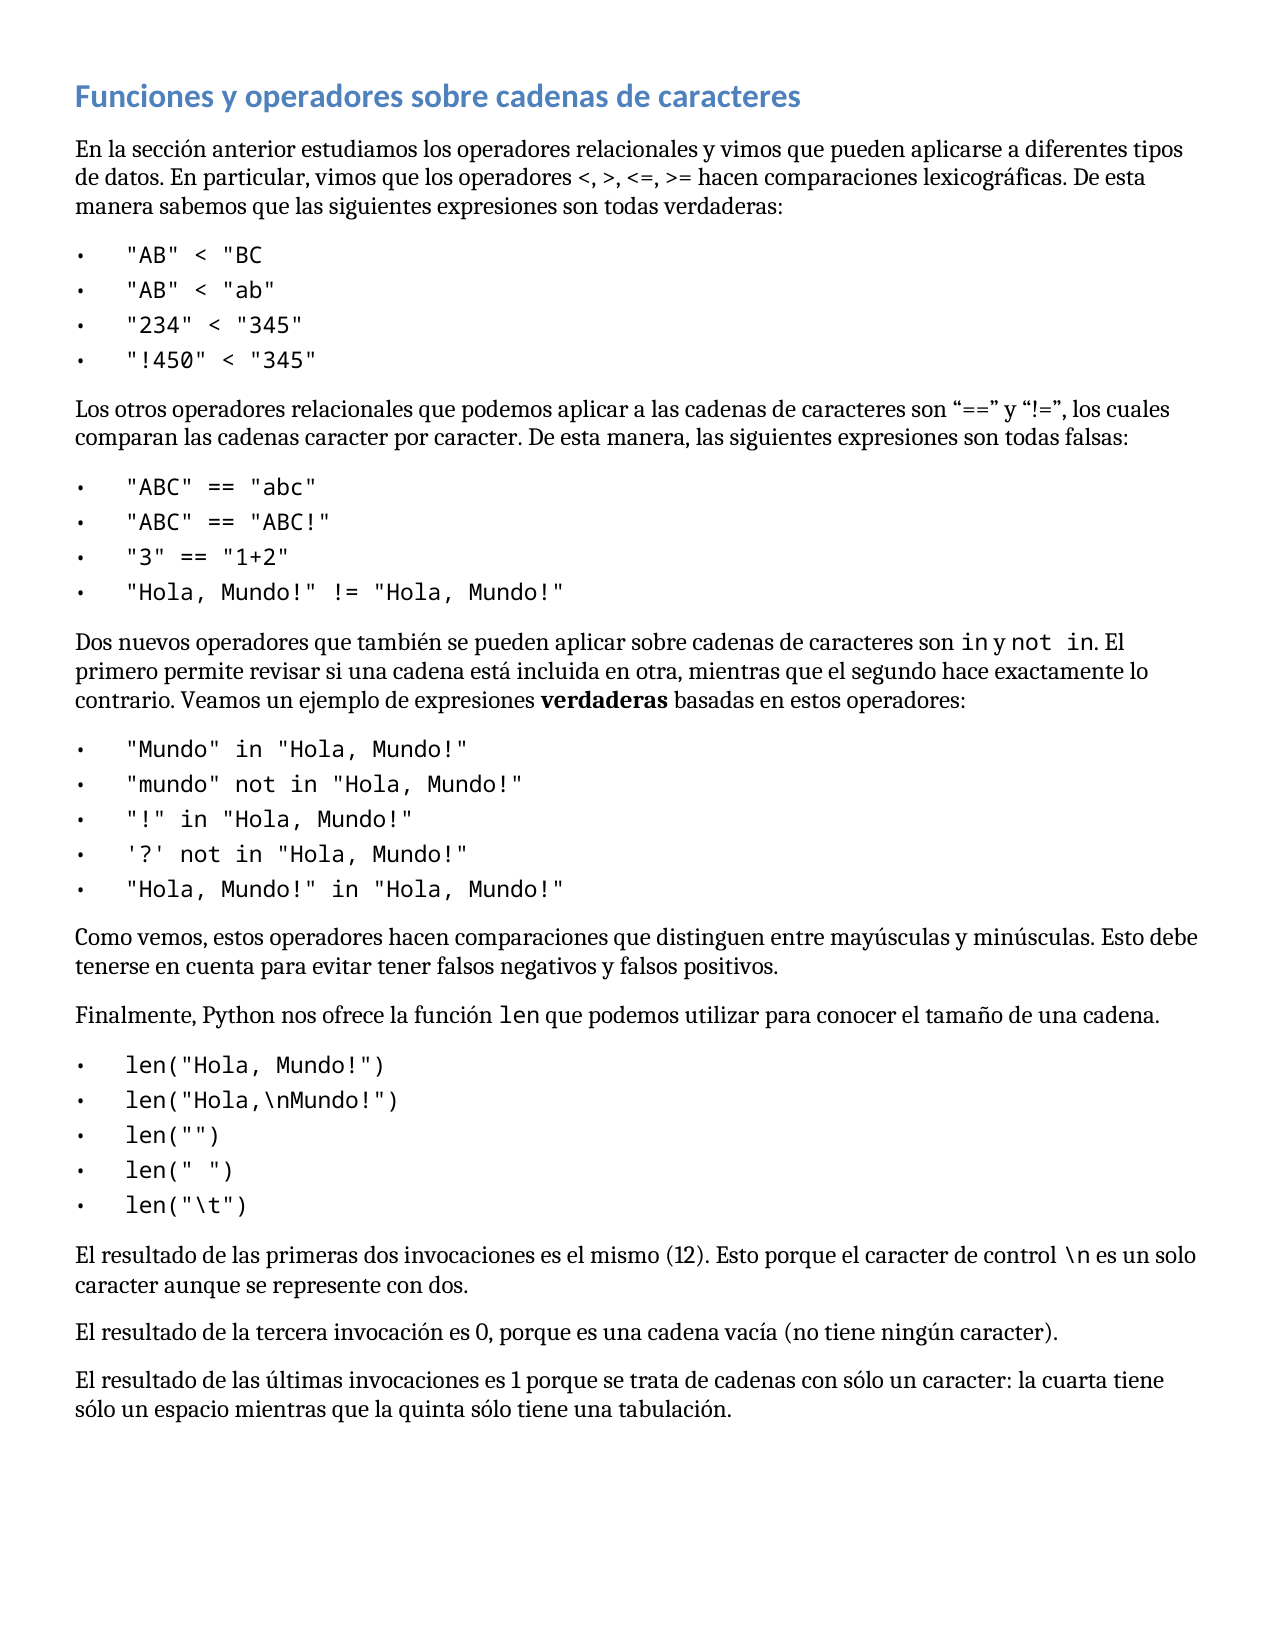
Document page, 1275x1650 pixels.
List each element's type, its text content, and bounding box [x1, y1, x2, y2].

list len("") [75, 1119, 1200, 1151]
list "234" < "345" [75, 309, 1200, 341]
list "!450" < "345" [75, 344, 1200, 376]
list "3" == "1+2" [75, 541, 1200, 572]
text Los otros operadores relacionales que podemos aplicar a las cadenas de caracteres son “==” y “!=”, los cuales comparan las cadenas caracter por caracter. De esta manera, las siguientes expresiones son todas falsas: [75, 394, 1200, 452]
list "Hola, Mundo!" != "Hola, Mundo!" [75, 576, 1200, 607]
subtitle Funciones y operadores sobre cadenas de caracteres [75, 75, 1200, 116]
list "!" in "Hola, Mundo!" [75, 803, 1200, 834]
text Dos nuevos operadores que también se pueden aplicar sobre cadenas de caracteres son in y not in. El primero permite revisar si una cadena está incluida en otra, mientras que el segundo hace exactamente lo contrario. Veamos un ejemplo de expresiones verdaderas basadas en estos operadores: [75, 626, 1200, 714]
list len("\t") [75, 1189, 1200, 1221]
text Finalmente, Python nos ofrece la función len que podemos utilizar para conocer el tamaño de una cadena. [75, 999, 1200, 1031]
list "Hola, Mundo!" in "Hola, Mundo!" [75, 873, 1200, 904]
list len("Hola, Mundo!") [75, 1049, 1200, 1081]
list "ABC" == "ABC!" [75, 506, 1200, 537]
text El resultado de las primeras dos invocaciones es el mismo (12). Esto porque el caracter de control \n es un solo caracter aunque se represente con dos. [75, 1239, 1200, 1299]
text En la sección anterior estudiamos los operadores relacionales y vimos que pueden aplicarse a diferentes tipos de datos. En particular, vimos que los operadores <, >, <=, >= hacen comparaciones lexicográficas. De esta manera sabemos que las siguientes expresiones son todas verdaderas: [75, 134, 1200, 221]
list "mundo" not in "Hola, Mundo!" [75, 768, 1200, 799]
list len(" ") [75, 1154, 1200, 1186]
list "AB" < "ab" [75, 274, 1200, 306]
text Como vemos, estos operadores hacen comparaciones que distinguen entre mayúsculas y minúsculas. Esto debe tenerse en cuenta para evitar tener falsos negativos y falsos positivos. [75, 923, 1200, 981]
text El resultado de la tercera invocación es 0, porque es una cadena vacía (no tiene ningún caracter). [75, 1318, 1200, 1347]
text El resultado de las últimas invocaciones es 1 porque se trata de cadenas con sólo un caracter: la cuarta tiene sólo un espacio mientras que la quinta sólo tiene una tabulación. [75, 1366, 1200, 1423]
list "ABC" == "abc" [75, 471, 1200, 502]
list "Mundo" in "Hola, Mundo!" [75, 733, 1200, 764]
list '?' not in "Hola, Mundo!" [75, 838, 1200, 869]
list "AB" < "BC [75, 239, 1200, 271]
list len("Hola,\nMundo!") [75, 1084, 1200, 1116]
